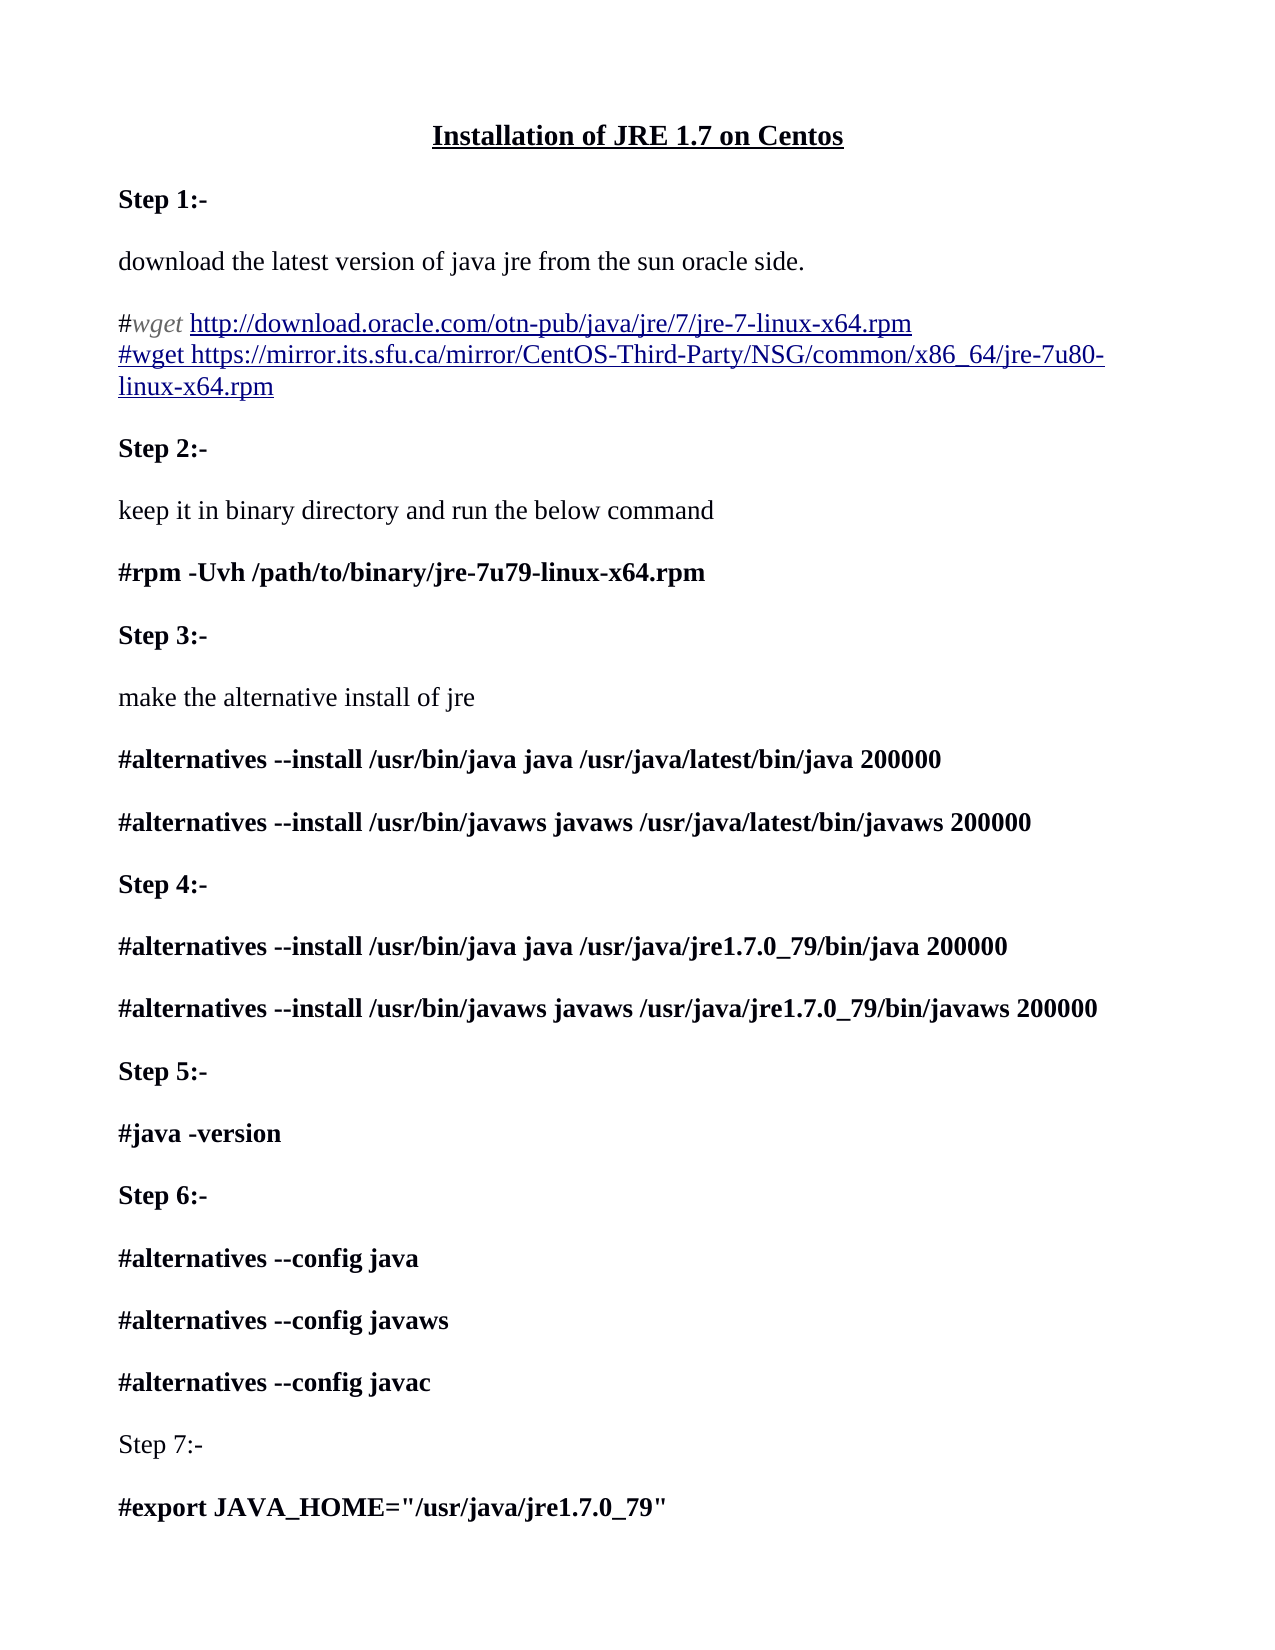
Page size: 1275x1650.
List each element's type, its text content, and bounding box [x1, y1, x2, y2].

text #wget https://mirror.its.sfu.ca/mirror/CentOS-Third-Party/NSG/common/x86_64/jre-7u80-linux-x64.rpm [118, 338, 1157, 401]
text Step 6:- [118, 1179, 1157, 1211]
text Step 2:- [118, 432, 1157, 463]
text Step 7:- [118, 1429, 1157, 1460]
text make the alternative install of jre [118, 681, 1157, 712]
text #alternatives --install /usr/bin/javaws javaws /usr/java/jre1.7.0_79/bin/javaws 200000 [118, 993, 1157, 1024]
text #wget http://download.oracle.com/otn-pub/java/jre/7/jre-7-linux-x64.rpm [118, 307, 1157, 338]
text #alternatives --config java [118, 1242, 1157, 1273]
text Step 1:- [118, 183, 1157, 214]
text keep it in binary directory and run the below command [118, 494, 1157, 525]
text #java -version [118, 1117, 1157, 1148]
text #rpm -Uvh /path/to/binary/jre-7u79-linux-x64.rpm [118, 557, 1157, 588]
text Installation of JRE 1.7 on Centos [118, 118, 1157, 152]
text #alternatives --install /usr/bin/java java /usr/java/jre1.7.0_79/bin/java 200000 [118, 930, 1157, 961]
text #alternatives --config javac [118, 1366, 1157, 1397]
text #alternatives --install /usr/bin/javaws javaws /usr/java/latest/bin/javaws 200000 [118, 806, 1157, 837]
text #export JAVA_HOME="/usr/java/jre1.7.0_79" [118, 1491, 1157, 1522]
text Step 3:- [118, 619, 1157, 650]
text Step 5:- [118, 1055, 1157, 1086]
text #alternatives --config javaws [118, 1304, 1157, 1335]
text download the latest version of java jre from the sun oracle side. [118, 245, 1157, 276]
text #alternatives --install /usr/bin/java java /usr/java/latest/bin/java 200000 [118, 743, 1157, 774]
text Step 4:- [118, 868, 1157, 899]
